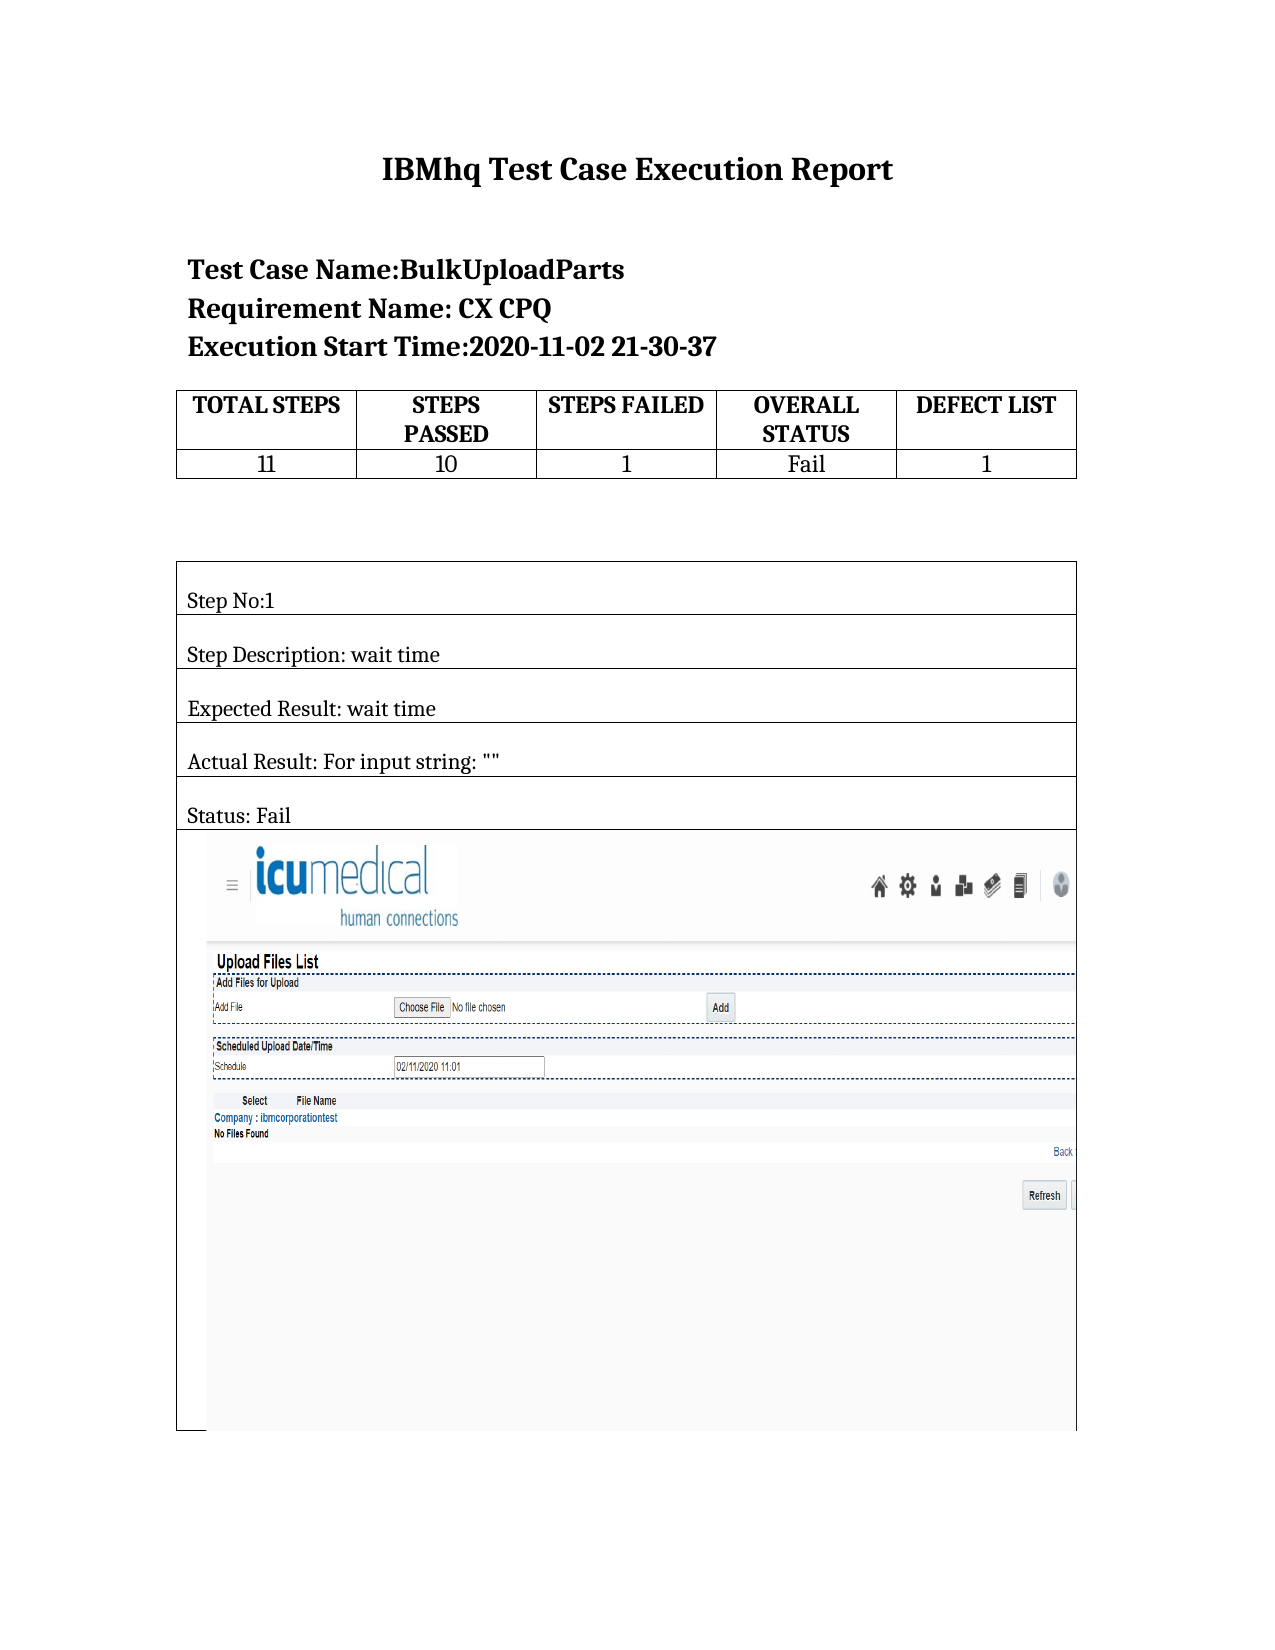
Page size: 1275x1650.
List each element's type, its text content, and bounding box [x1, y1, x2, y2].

table_cell Expected Result: wait time [177, 669, 1076, 722]
table_header OVERALL STATUS [717, 391, 896, 448]
table_cell Fail [717, 450, 896, 478]
table_cell 10 [357, 450, 536, 478]
text Test Case Name:BulkUploadParts Requirement Name: CX CPQ Execution Start Time:2020-11-02 21-30-37 [187, 215, 1087, 364]
table_header Step No:1 [177, 562, 1076, 614]
table_cell Status: Fail [177, 777, 1076, 829]
picture [206, 830, 1077, 1431]
table_cell Actual Result: For input string: "" [177, 723, 1076, 776]
text IBMhq Test Case Execution Report [187, 150, 1087, 188]
table_cell 1 [537, 450, 716, 478]
table_cell 11 [177, 450, 356, 478]
table_cell [177, 830, 206, 1430]
table_cell Step Description: wait time [177, 615, 1076, 668]
table_header DEFECT LIST [897, 391, 1076, 448]
table_cell 1 [897, 450, 1076, 478]
table_header TOTAL STEPS [177, 391, 356, 448]
table_header STEPS FAILED [537, 391, 716, 448]
table_header STEPS PASSED [357, 391, 536, 448]
